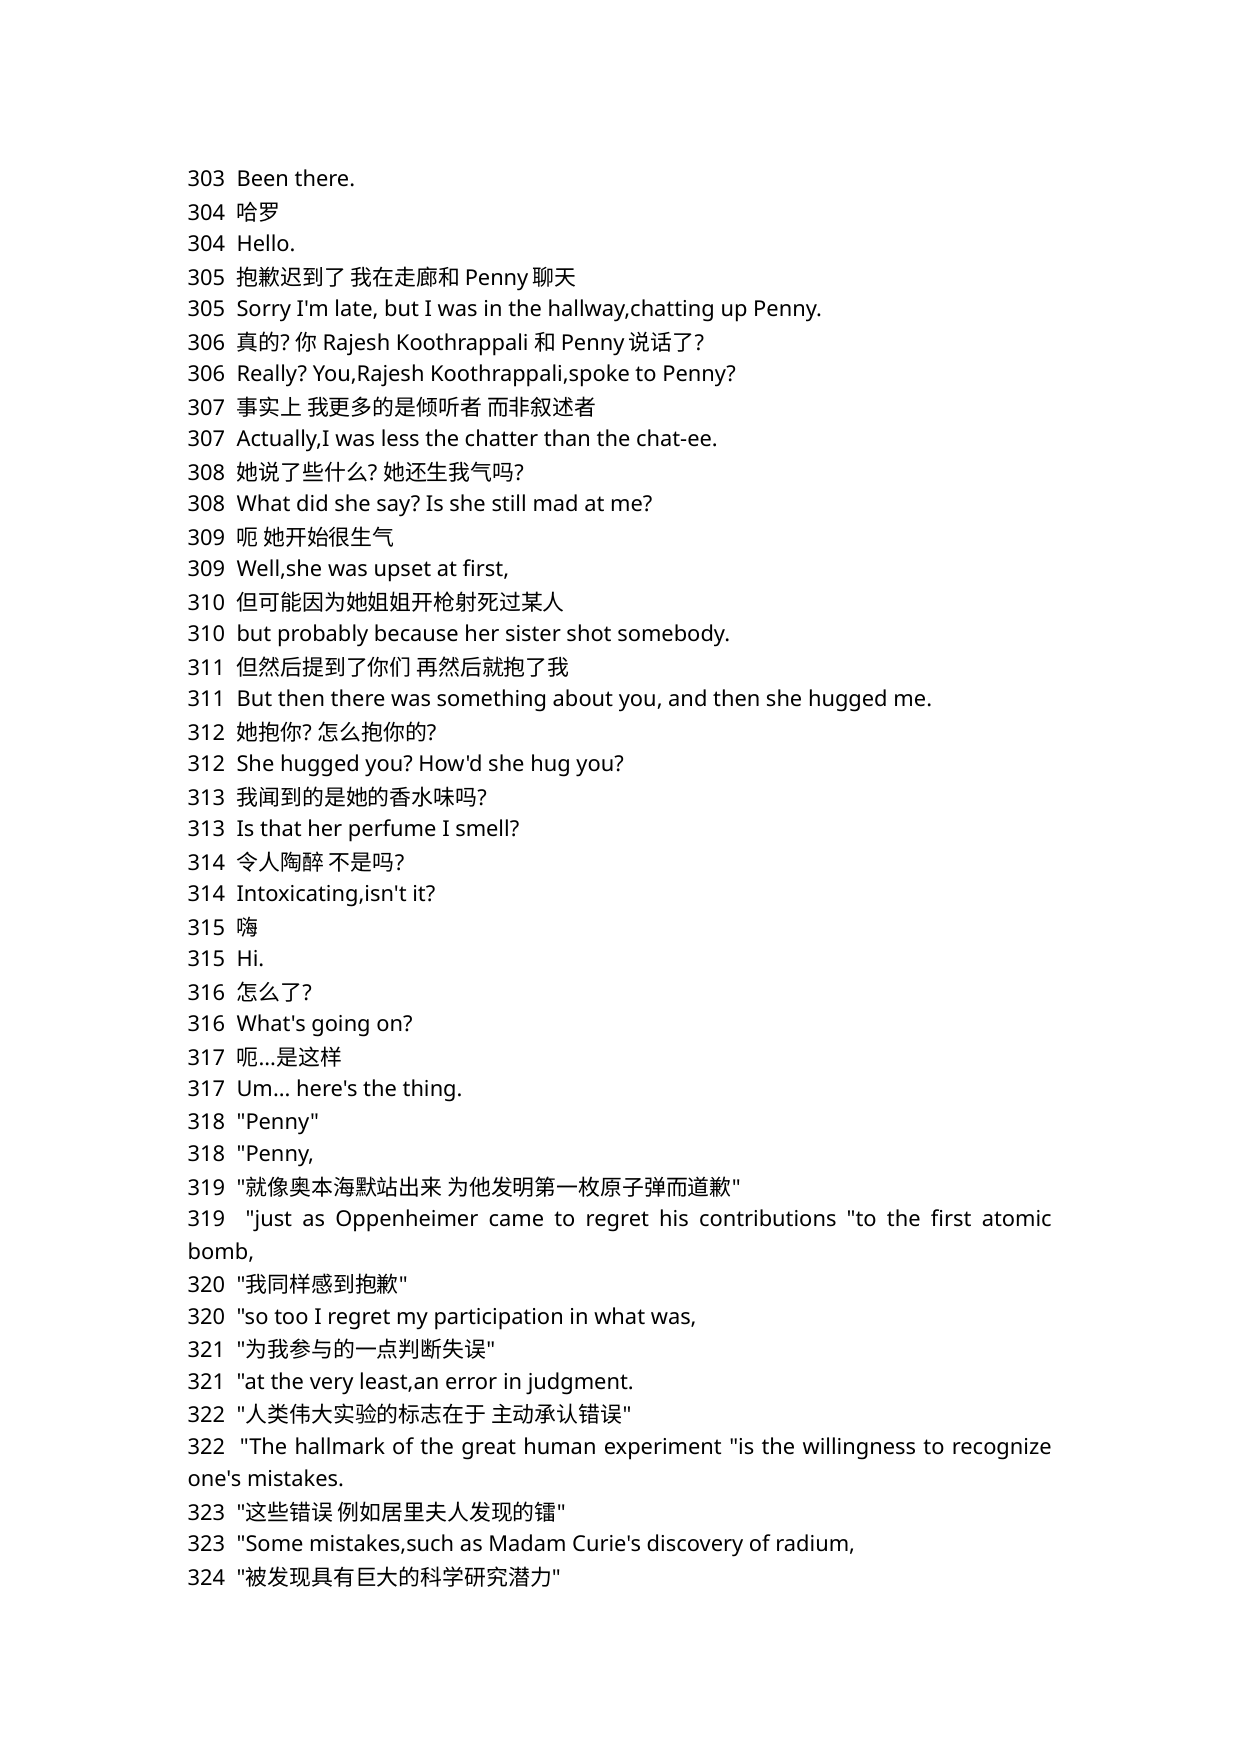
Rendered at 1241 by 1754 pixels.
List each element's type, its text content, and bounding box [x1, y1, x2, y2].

text 304 哈罗 [187, 194, 1053, 227]
text 317 Um... here's the thing. [187, 1072, 1053, 1104]
text 321 "at the very least,an error in judgment. [187, 1364, 1053, 1397]
text 305 抱歉迟到了 我在走廊和Penny聊天 [187, 259, 1053, 292]
text 317 呃...是这样 [187, 1039, 1053, 1072]
text 319 "just as Oppenheimer came to regret his contributions "to the first atomic bomb, [187, 1202, 1053, 1267]
text 321 "为我参与的一点判断失误" [187, 1332, 1053, 1364]
text 303 Been there. [187, 162, 1053, 194]
text 318 "Penny, [187, 1137, 1053, 1169]
text 312 She hugged you? How'd she hug you? [187, 747, 1053, 779]
text 315 Hi. [187, 942, 1053, 974]
text 320 "so too I regret my participation in what was, [187, 1299, 1053, 1332]
text 306 Really? You,Rajesh Koothrappali,spoke to Penny? [187, 357, 1053, 389]
text 309 呃 她开始很生气 [187, 519, 1053, 552]
text 314 Intoxicating,isn't it? [187, 877, 1053, 909]
text 308 她说了些什么? 她还生我气吗? [187, 454, 1053, 487]
text 306 真的? 你 Rajesh Koothrappali 和Penny说话了? [187, 324, 1053, 357]
text 319 "就像奥本海默站出来 为他发明第一枚原子弹而道歉" [187, 1169, 1053, 1202]
text 307 事实上 我更多的是倾听者 而非叙述者 [187, 389, 1053, 422]
text 309 Well,she was upset at first, [187, 552, 1053, 584]
text 312 她抱你? 怎么抱你的? [187, 714, 1053, 747]
text 304 Hello. [187, 227, 1053, 259]
text 323 "Some mistakes,such as Madam Curie's discovery of radium, [187, 1527, 1053, 1559]
text 318 "Penny" [187, 1104, 1053, 1137]
text 311 But then there was something about you, and then she hugged me. [187, 682, 1053, 714]
text 323 "这些错误 例如居里夫人发现的镭" [187, 1494, 1053, 1527]
text 313 我闻到的是她的香水味吗? [187, 779, 1053, 812]
text 307 Actually,I was less the chatter than the chat-ee. [187, 422, 1053, 454]
text 314 令人陶醉 不是吗? [187, 844, 1053, 877]
text 308 What did she say? Is she still mad at me? [187, 487, 1053, 519]
text 315 嗨 [187, 909, 1053, 942]
text 316 怎么了? [187, 974, 1053, 1007]
text 320 "我同样感到抱歉" [187, 1267, 1053, 1299]
text 310 但可能因为她姐姐开枪射死过某人 [187, 584, 1053, 617]
text 310 but probably because her sister shot somebody. [187, 617, 1053, 649]
text 311 但然后提到了你们 再然后就抱了我 [187, 649, 1053, 682]
text 305 Sorry I'm late, but I was in the hallway,chatting up Penny. [187, 292, 1053, 324]
text 316 What's going on? [187, 1007, 1053, 1039]
text 313 Is that her perfume I smell? [187, 812, 1053, 844]
text 322 "The hallmark of the great human experiment "is the willingness to recognize one's mistakes. [187, 1429, 1053, 1494]
text 322 "人类伟大实验的标志在于 主动承认错误" [187, 1397, 1053, 1429]
text 324 "被发现具有巨大的科学研究潜力" [187, 1559, 1053, 1592]
